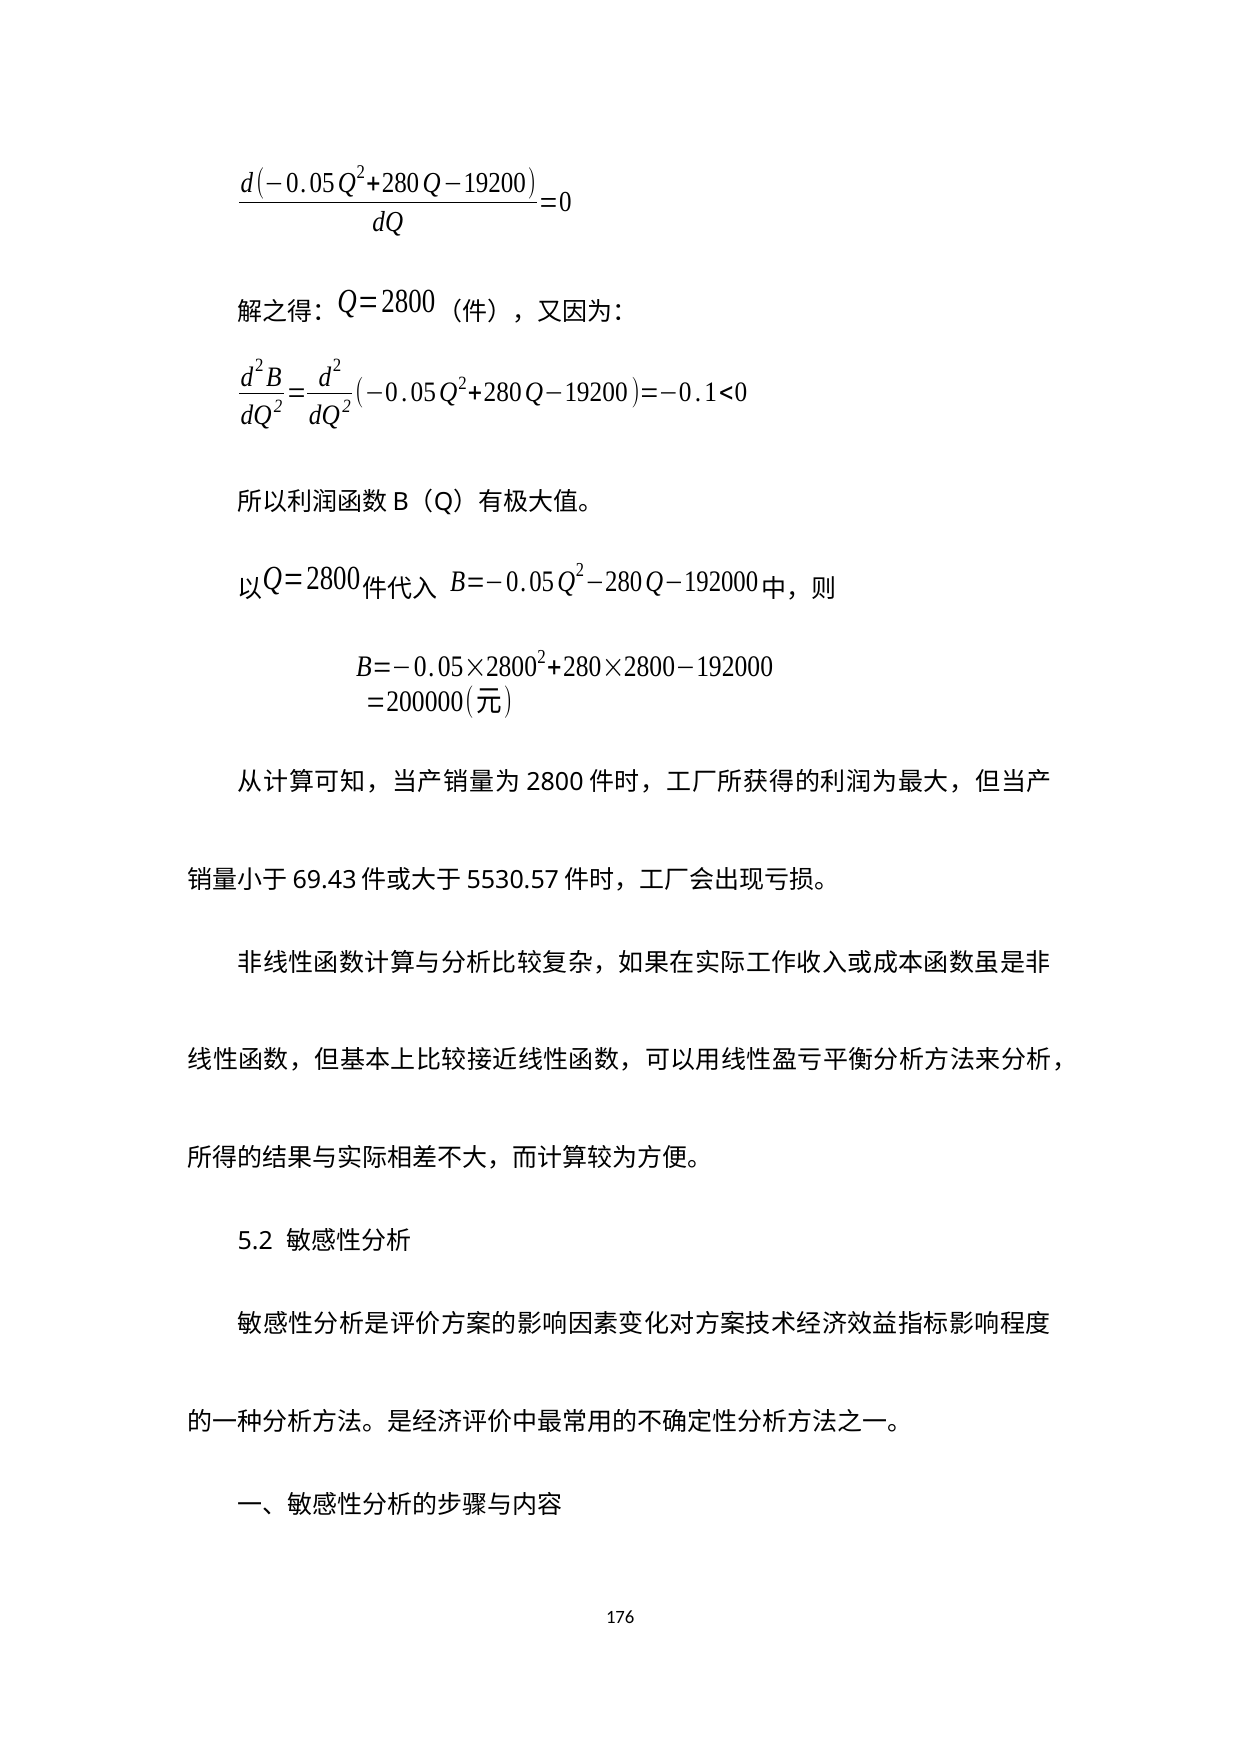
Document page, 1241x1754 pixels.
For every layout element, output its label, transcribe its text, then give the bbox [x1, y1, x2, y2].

text 以件代入 中，则 [187, 550, 1053, 615]
text 敏感性分析是评价方案的影响因素变化对方案技术经济效益指标影响程度的一种分析方法。是经济评价中最常用的不确定性分析方法之一。 [187, 1289, 1053, 1452]
text 5.2 敏感性分析 [187, 1206, 1053, 1271]
text 所以利润函数B（Q）有极大值。 [187, 467, 1053, 532]
text 解之得：（件），又因为： [187, 273, 1053, 338]
text 从计算可知，当产销量为2800件时，工厂所获得的利润为最大，但当产销量小于69.43件或大于5530.57件时，工厂会出现亏损。 [187, 747, 1053, 910]
text 一、敏感性分析的步骤与内容 [187, 1470, 1053, 1535]
text 非线性函数计算与分析比较复杂，如果在实际工作收入或成本函数虽是非线性函数，但基本上比较接近线性函数，可以用线性盈亏平衡分析方法来分析，所得的结果与实际相差不大，而计算较为方便。 [187, 928, 1053, 1188]
